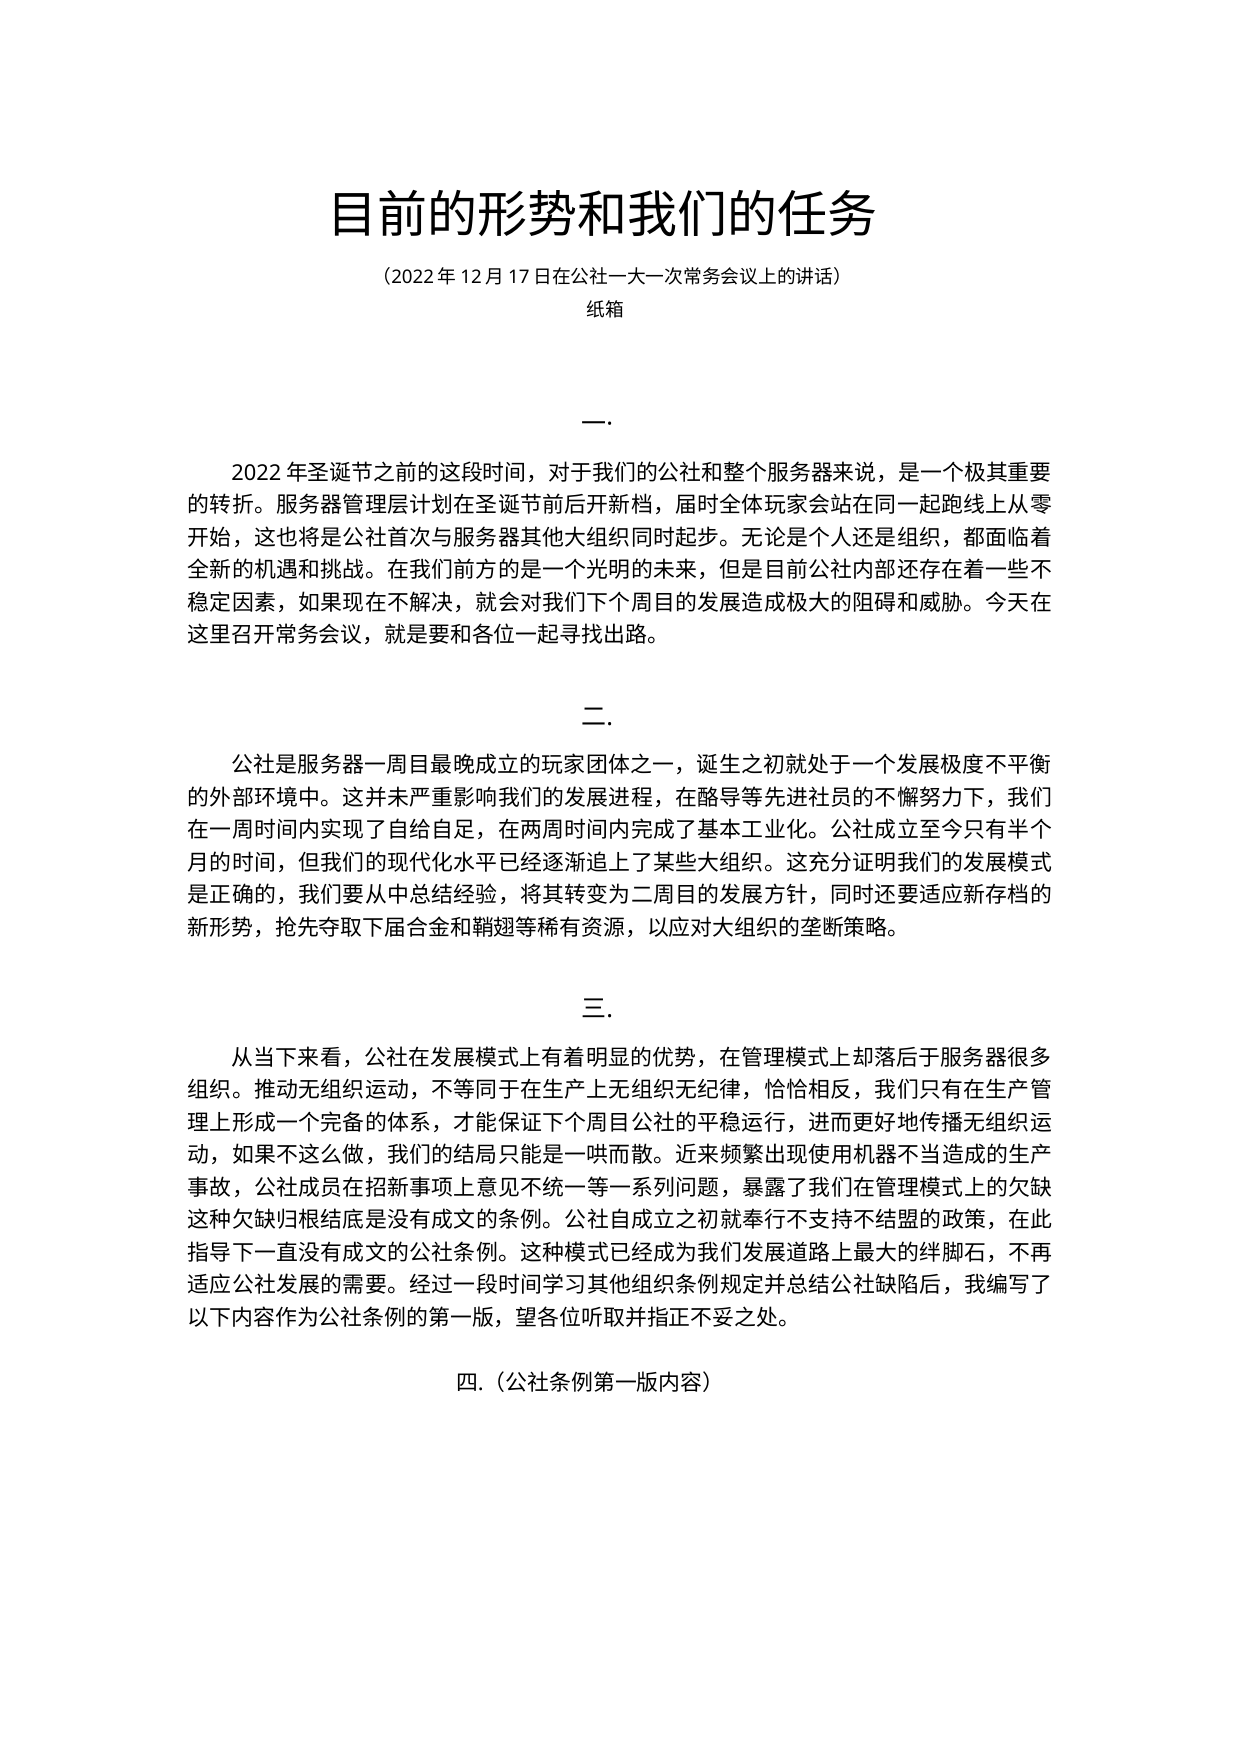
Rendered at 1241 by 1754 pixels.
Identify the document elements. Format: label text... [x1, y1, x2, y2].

text （2022年12月17日在公社一大一次常务会议上的讲话） [187, 259, 1053, 292]
text 三. [187, 974, 1053, 1039]
text 2022年圣诞节之前的这段时间，对于我们的公社和整个服务器来说，是一个极其重要的转折。服务器管理层计划在圣诞节前后开新档，届时全体玩家会站在同一起跑线上从零开始，这也将是公社首次与服务器其他大组织同时起步。无论是个人还是组织，都面临着全新的机遇和挑战。在我们前方的是一个光明的未来，但是目前公社内部还存在着一些不稳定因素，如果现在不解决，就会对我们下个周目的发展造成极大的阻碍和威胁。今天在这里召开常务会议，就是要和各位一起寻找出路。 [187, 454, 1053, 649]
text 从当下来看，公社在发展模式上有着明显的优势，在管理模式上却落后于服务器很多组织。推动无组织运动，不等同于在生产上无组织无纪律，恰恰相反，我们只有在生产管理上形成一个完备的体系，才能保证下个周目公社的平稳运行，进而更好地传播无组织运动，如果不这么做，我们的结局只能是一哄而散。近来频繁出现使用机器不当造成的生产事故，公社成员在招新事项上意见不统一等一系列问题，暴露了我们在管理模式上的欠缺。这种欠缺归根结底是没有成文的条例。公社自成立之初就奉行不支持不结盟的政策，在此指导下一直没有成文的公社条例。这种模式已经成为我们发展道路上最大的绊脚石，不再适应公社发展的需要。经过一段时间学习其他组织条例规定并总结公社缺陷后，我编写了以下内容作为公社条例的第一版，望各位听取并指正不妥之处。 [187, 1039, 1053, 1332]
text 纸箱 [187, 292, 1053, 324]
text 一· [187, 389, 1053, 454]
text 二. [187, 682, 1053, 747]
text 四.（公社条例第一版内容） [187, 1364, 1053, 1397]
text 公社是服务器一周目最晚成立的玩家团体之一，诞生之初就处于一个发展极度不平衡的外部环境中。这并未严重影响我们的发展进程，在酪导等先进社员的不懈努力下，我们在一周时间内实现了自给自足，在两周时间内完成了基本工业化。公社成立至今只有半个月的时间，但我们的现代化水平已经逐渐追上了某些大组织。这充分证明我们的发展模式是正确的，我们要从中总结经验，将其转变为二周目的发展方针，同时还要适应新存档的新形势，抢先夺取下届合金和鞘翅等稀有资源，以应对大组织的垄断策略。 [187, 747, 1053, 942]
text 目前的形势和我们的任务 [187, 162, 1053, 259]
